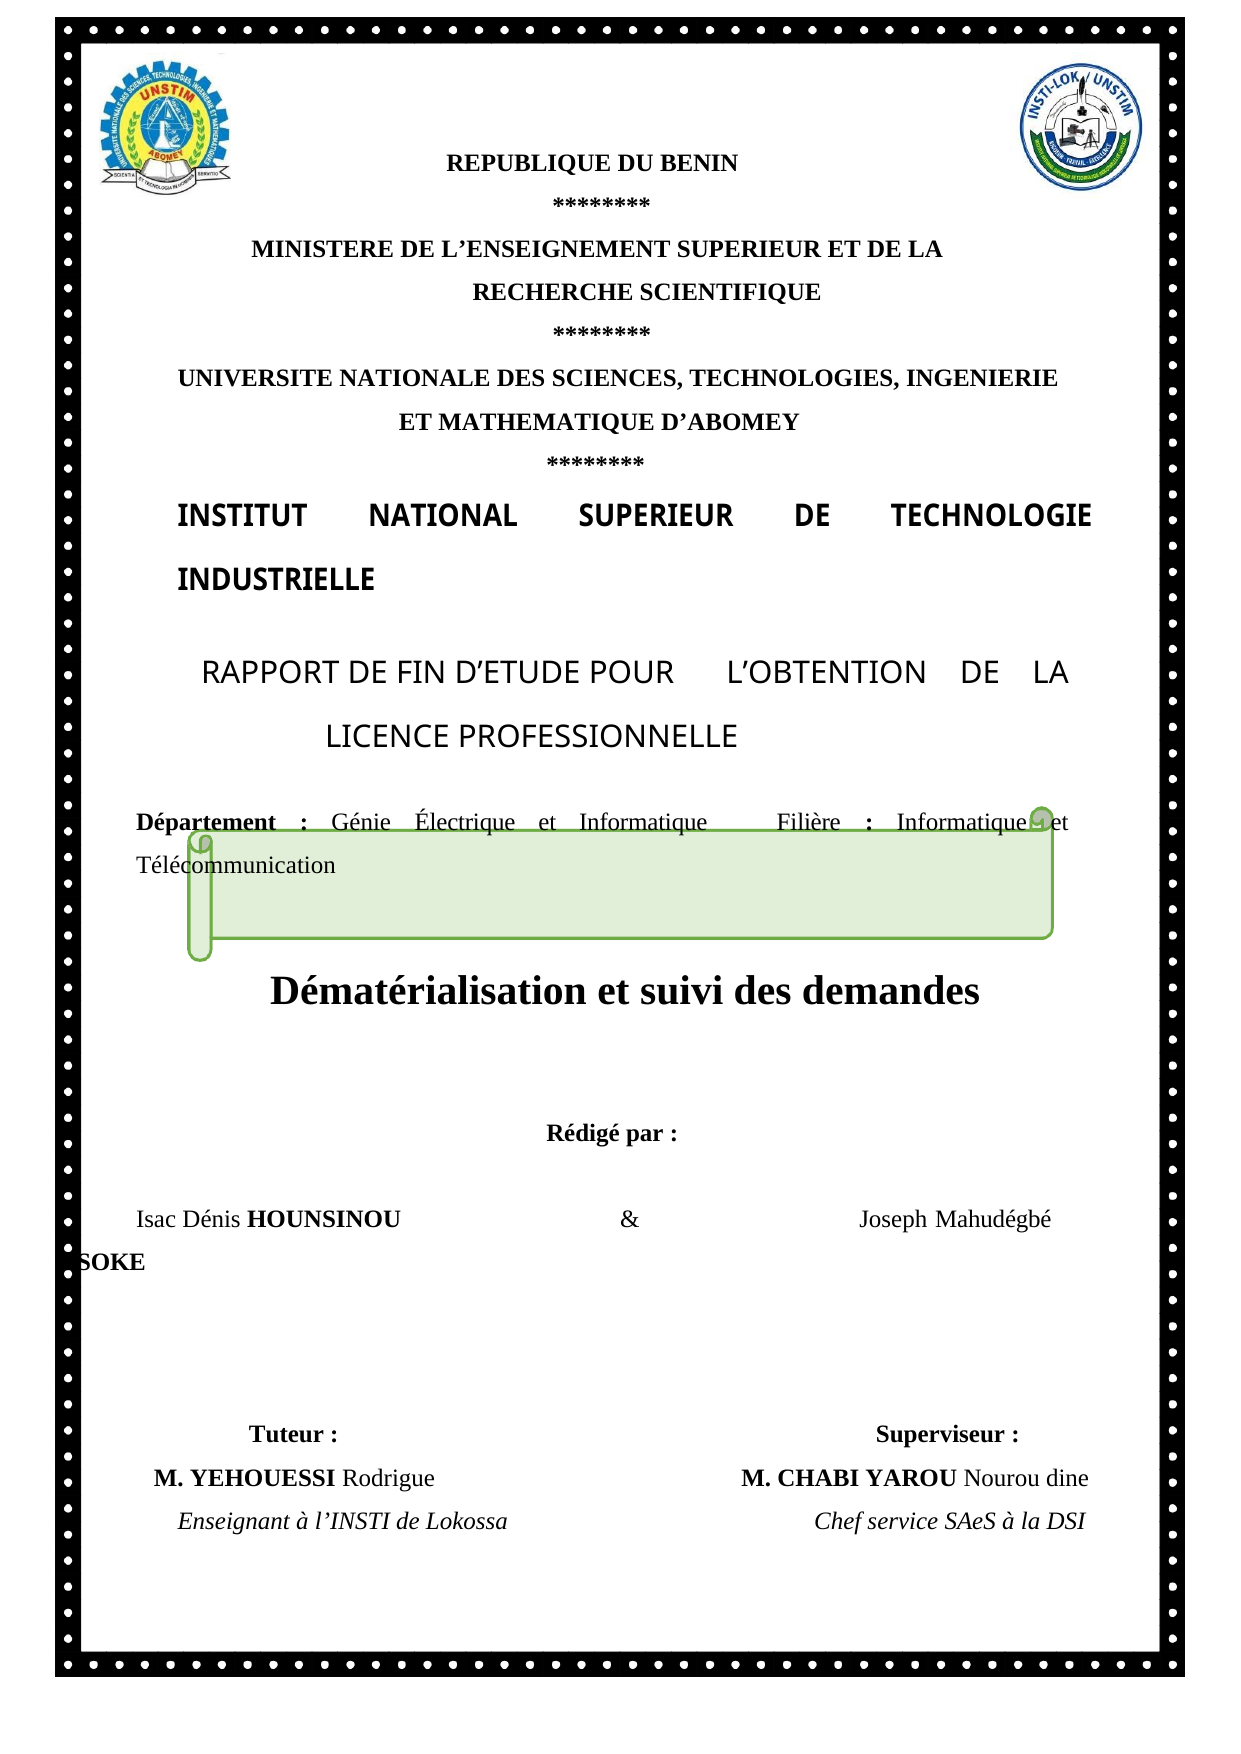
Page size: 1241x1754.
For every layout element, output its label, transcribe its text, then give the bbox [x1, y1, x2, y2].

text REPUBLIQUE DU BENIN [252, 148, 1092, 176]
text Tuteur : Superviseur : [177, 1419, 1092, 1448]
text ******** [472, 191, 1048, 220]
text ******** [477, 320, 1048, 349]
text Isac Dénis HOUNSINOU & Joseph Mahudégbé SOKE [77, 1204, 1051, 1276]
text MINISTERE DE L’ENSEIGNEMENT SUPERIEUR ET DE LA RECHERCHE SCIENTIFIQUE [177, 234, 1048, 306]
text Enseignant à l’INSTI de Lokossa Chef service SAeS à la DSI [177, 1506, 1092, 1534]
text Dématérialisation et suivi des demandes [195, 965, 1092, 1013]
text Département : Génie Électrique et Informatique Filière : Informatique et Télécommunication [136, 807, 1069, 878]
text Rédigé par : [472, 1118, 1051, 1146]
text ******** [177, 450, 1092, 478]
text M. YEHOUESSI Rodrigue M. CHABI YAROU Nourou dine [94, 1463, 1092, 1491]
text ET MATHEMATIQUE D’ABOMEY [398, 407, 1092, 435]
picture [55, 17, 1185, 1677]
text RAPPORT DE FIN D’ETUDE POUR L’OBTENTION DE LA LICENCE PROFESSIONNELLE [201, 650, 1069, 756]
text UNIVERSITE NATIONALE DES SCIENCES, TECHNOLOGIES, INGENIERIE [177, 363, 1092, 392]
text INSTITUT NATIONAL SUPERIEUR DE TECHNOLOGIE INDUSTRIELLE [177, 493, 1092, 599]
